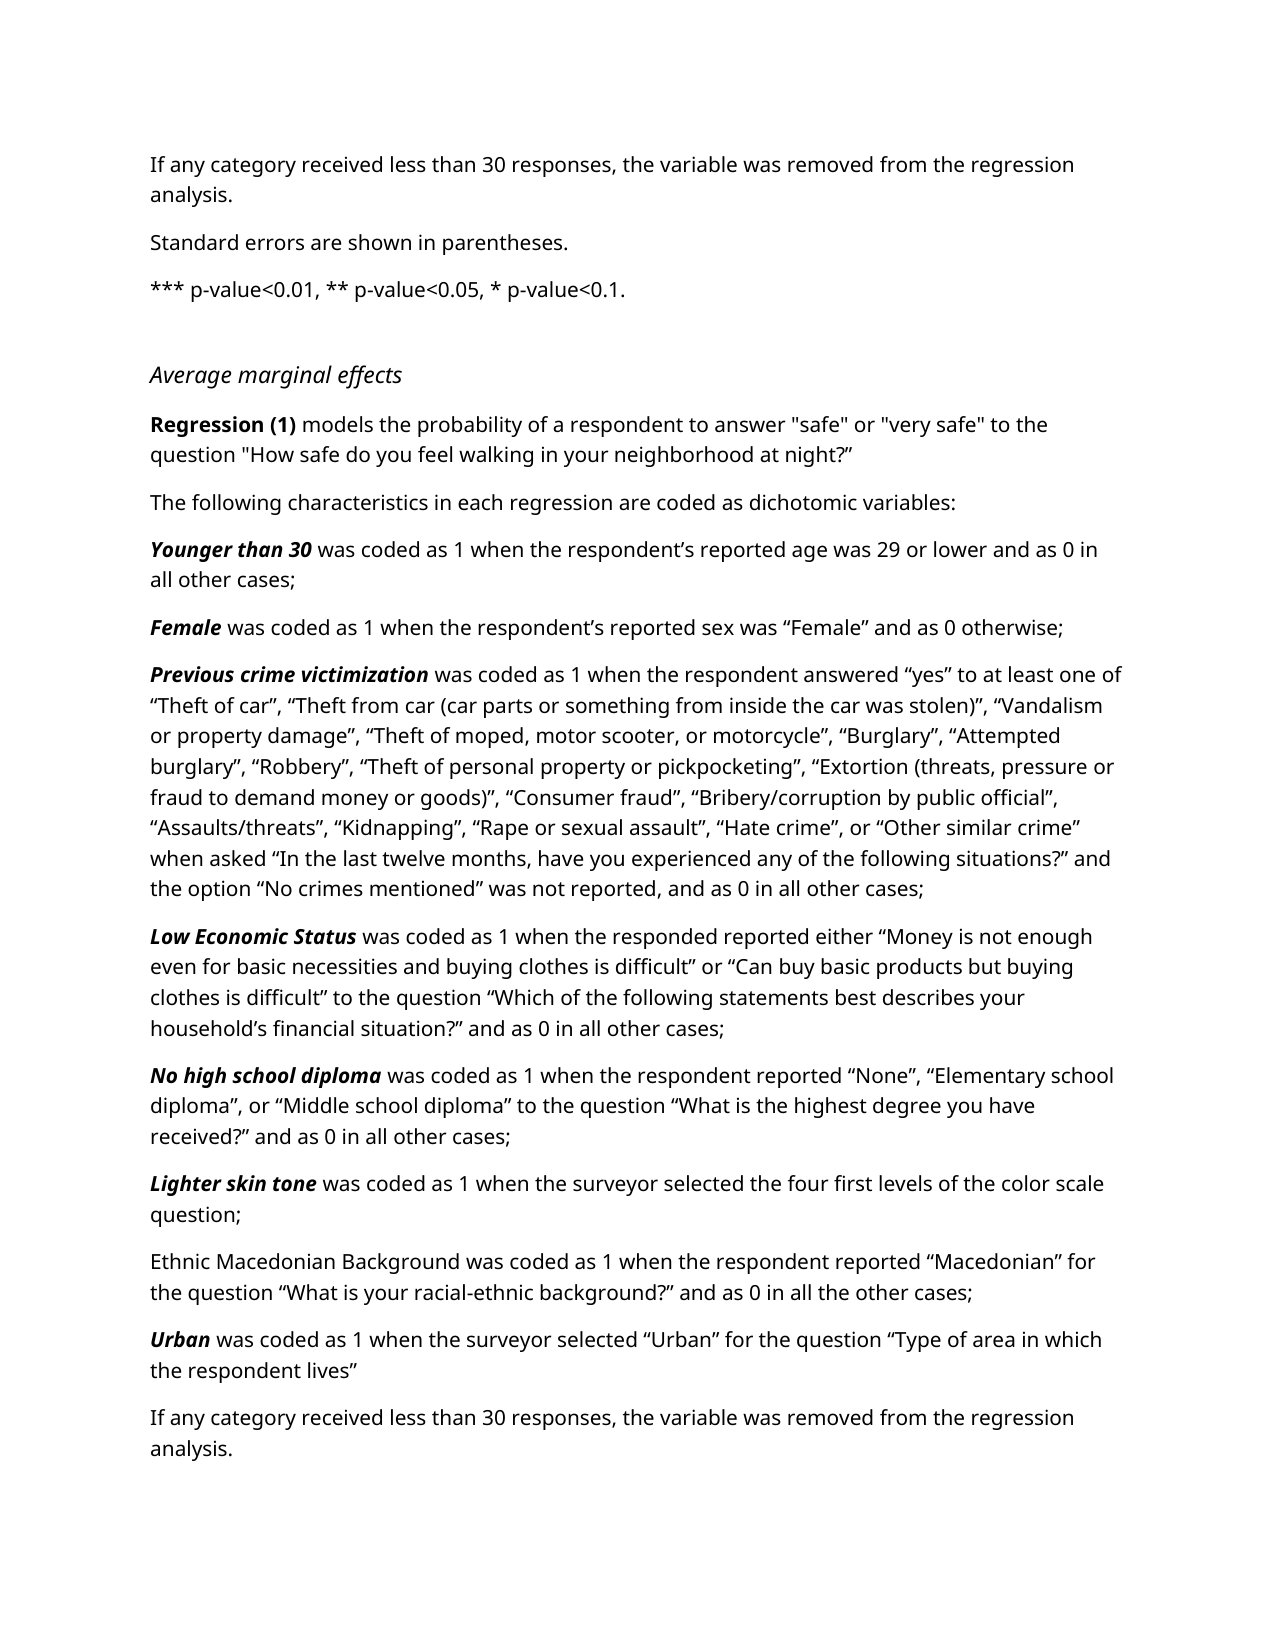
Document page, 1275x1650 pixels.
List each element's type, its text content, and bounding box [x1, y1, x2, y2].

text Female was coded as 1 when the respondent’s reported sex was “Female” and as 0 otherwise; [150, 613, 1125, 641]
text Urban was coded as 1 when the surveyor selected “Urban” for the question “Type of area in which the respondent lives” [150, 1325, 1125, 1384]
text Average marginal effects [150, 359, 1125, 391]
text If any category received less than 30 responses, the variable was removed from the regression analysis. [150, 150, 1125, 209]
text Previous crime victimization was coded as 1 when the respondent answered “yes” to at least one of “Theft of car”, “Theft from car (car parts or something from inside the car was stolen)”, “Vandalism or property damage”, “Theft of moped, motor scooter, or motorcycle”, “Burglary”, “Attempted burglary”, “Robbery”, “Theft of personal property or pickpocketing”, “Extortion (threats, pressure or fraud to demand money or goods)”, “Consumer fraud”, “Bribery/corruption by public official”, “Assaults/threats”, “Kidnapping”, “Rape or sexual assault”, “Hate crime”, or “Other similar crime” when asked “In the last twelve months, have you experienced any of the following situations?” and the option “No crimes mentioned” was not reported, and as 0 in all other cases; [150, 660, 1125, 903]
text The following characteristics in each regression are coded as dichotomic variables: [150, 488, 1125, 516]
text *** p-value<0.01, ** p-value<0.05, * p-value<0.1. [150, 275, 1125, 304]
text Younger than 30 was coded as 1 when the respondent’s reported age was 29 or lower and as 0 in all other cases; [150, 535, 1125, 594]
text No high school diploma was coded as 1 when the respondent reported “None”, “Elementary school diploma”, or “Middle school diploma” to the question “What is the highest degree you have received?” and as 0 in all other cases; [150, 1061, 1125, 1151]
text Lighter skin tone was coded as 1 when the surveyor selected the four first levels of the color scale question; [150, 1169, 1125, 1229]
text Ethnic Macedonian Background was coded as 1 when the respondent reported “Macedonian” for the question “What is your racial-ethnic background?” and as 0 in all the other cases; [150, 1247, 1125, 1307]
text Standard errors are shown in parentheses. [150, 228, 1125, 256]
text If any category received less than 30 responses, the variable was removed from the regression analysis. [150, 1403, 1125, 1462]
text Regression (1) models the probability of a respondent to answer "safe" or "very safe" to the question "How safe do you feel walking in your neighborhood at night?” [150, 410, 1125, 469]
text Low Economic Status was coded as 1 when the responded reported either “Money is not enough even for basic necessities and buying clothes is difficult” or “Can buy basic products but buying clothes is difficult” to the question “Which of the following statements best describes your household’s financial situation?” and as 0 in all other cases; [150, 922, 1125, 1042]
